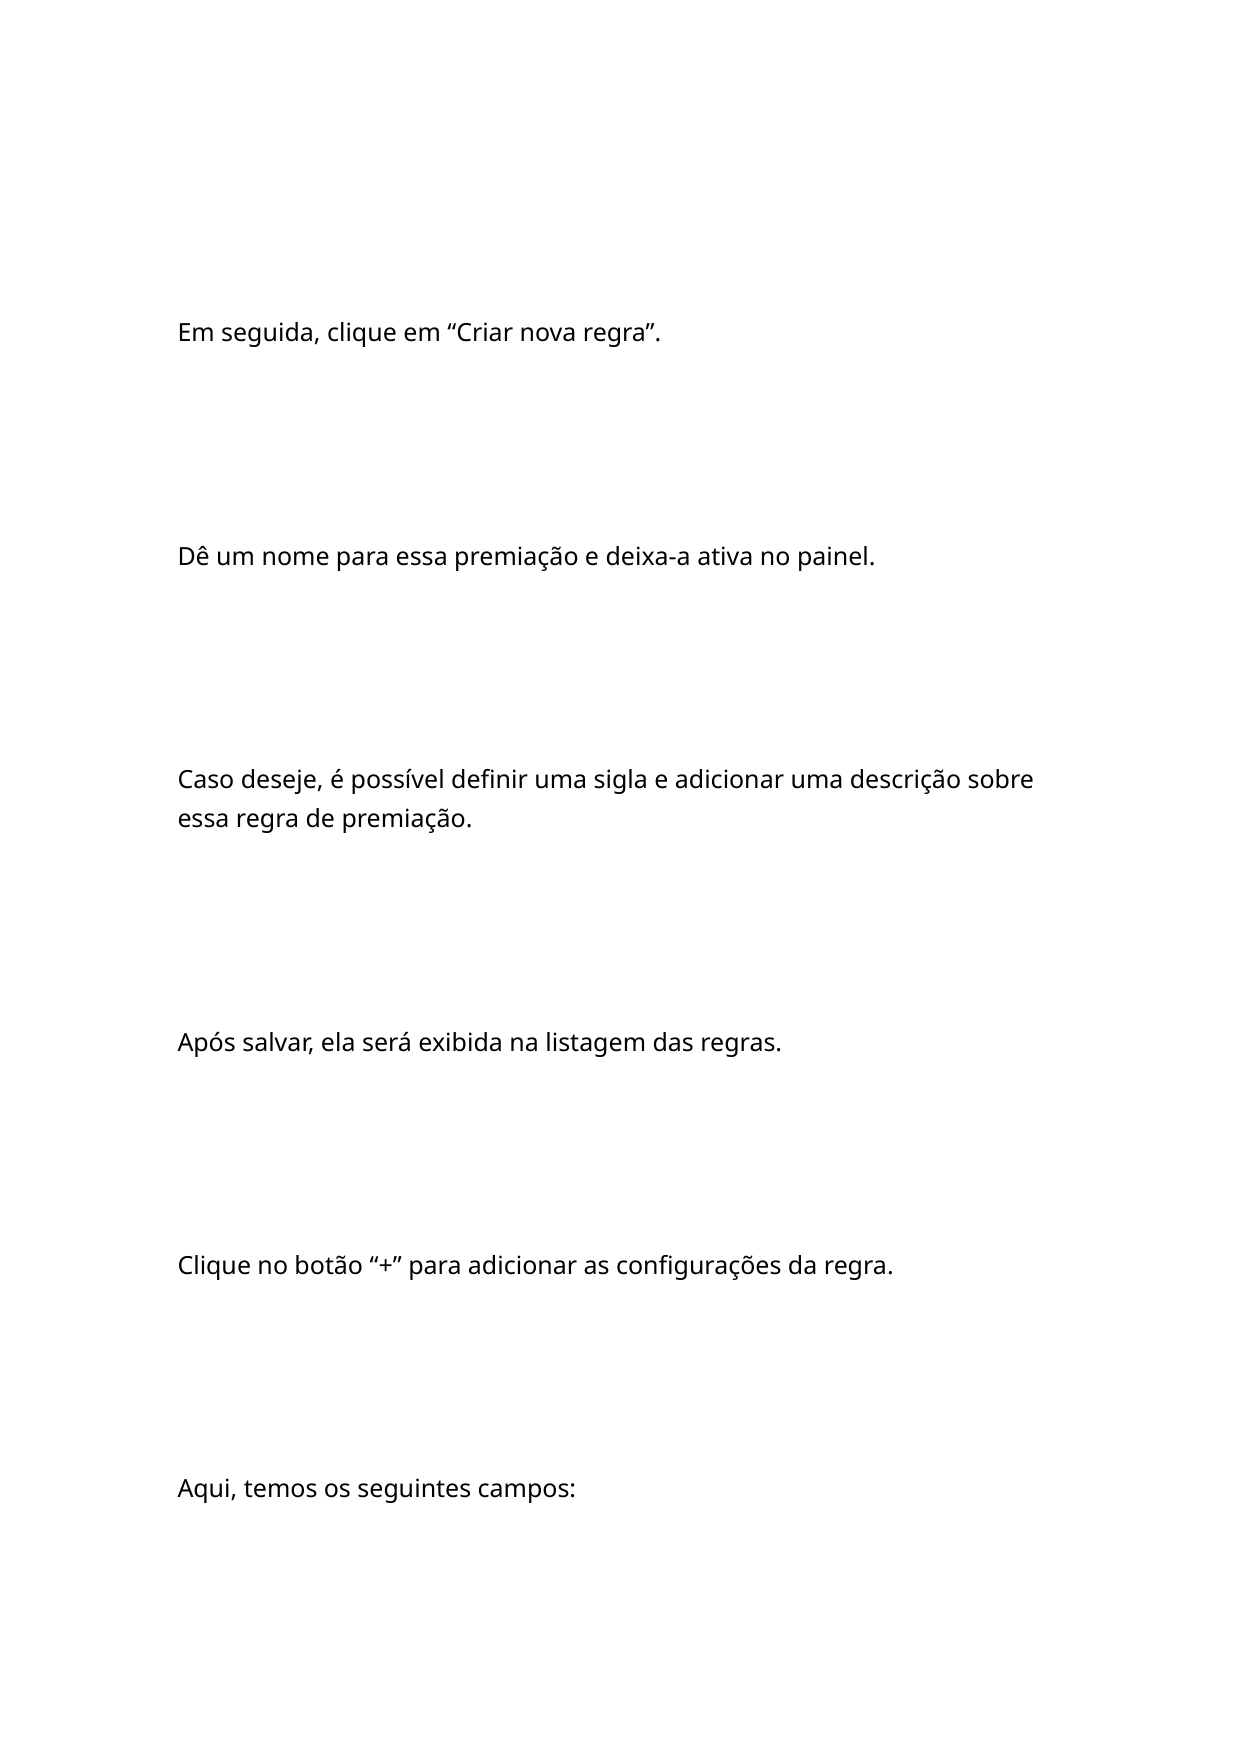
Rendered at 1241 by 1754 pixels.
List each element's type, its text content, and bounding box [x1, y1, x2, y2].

text Em seguida, clique em “Criar nova regra”. [177, 315, 1063, 349]
text Após salvar, ela será exibida na listagem das regras. [177, 1024, 1063, 1058]
text Dê um nome para essa premiação e deixa-a ativa no painel. [177, 538, 1063, 572]
text Clique no botão “+” para adicionar as configurações da regra. [177, 1248, 1063, 1282]
text ​Aqui, temos os seguintes campos: [177, 1471, 1063, 1505]
text Caso deseje, é possível definir uma sigla e adicionar uma descrição sobre essa regra de premiação. [177, 762, 1063, 835]
